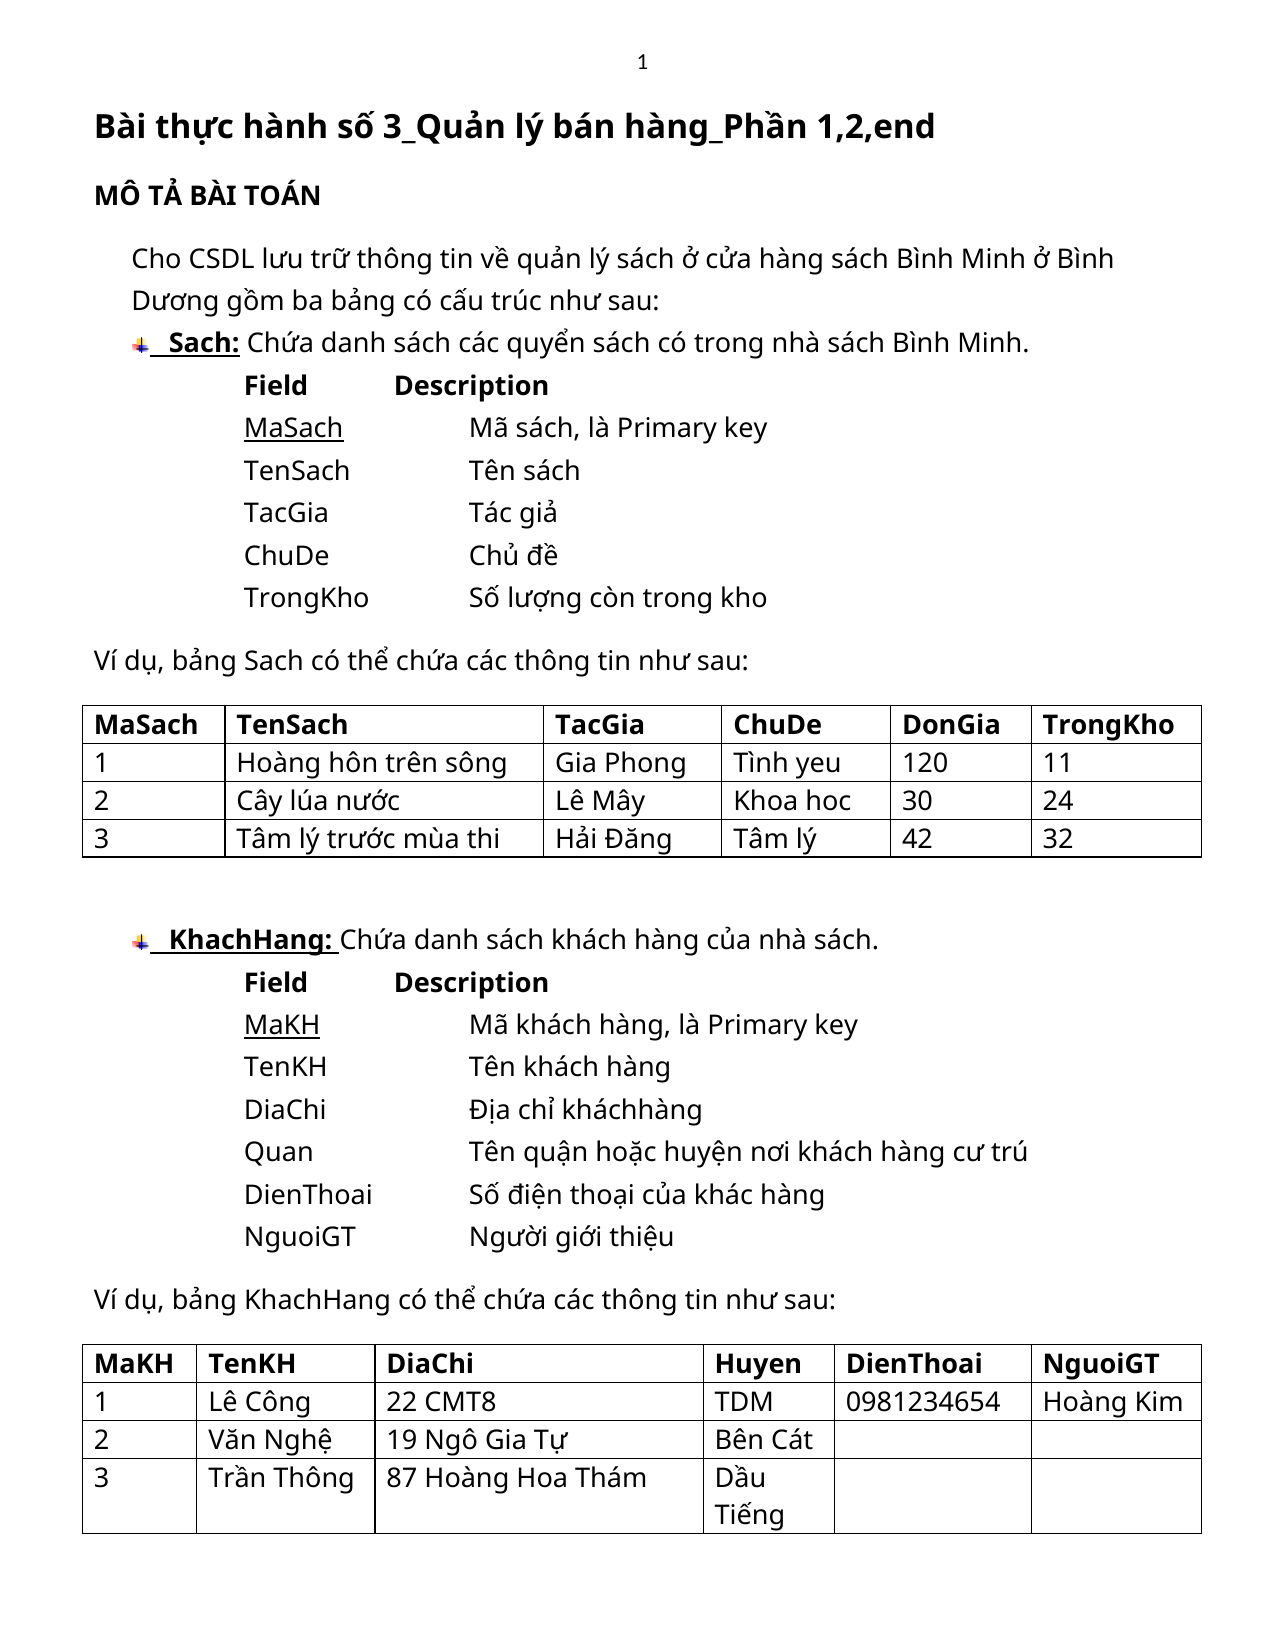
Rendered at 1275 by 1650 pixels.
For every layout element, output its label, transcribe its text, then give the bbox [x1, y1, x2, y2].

table_cell Khoa hoc [722, 782, 890, 818]
list Cho CSDL lưu trữ thông tin về quản lý sách ở cửa hàng sách Bình Minh ở Bình Dương gồm ba bảng có cấu trúc như sau: [131, 239, 1191, 318]
table_header TacGia [544, 706, 721, 743]
table_cell 1 [83, 1383, 196, 1420]
list Field Description [169, 366, 1191, 403]
table_header ChuDe [722, 706, 890, 743]
text Bài thực hành số 3_Quản lý bán hàng_Phần 1,2,end [94, 103, 1191, 148]
table_header DiaChi [376, 1345, 703, 1382]
table_header MaKH [83, 1345, 196, 1382]
table_cell [835, 1459, 1031, 1532]
table_cell TDM [704, 1383, 834, 1420]
table_cell Hải Đăng [544, 820, 721, 856]
list TenSach Tên sách [169, 451, 1191, 488]
table_cell Trần Thông [197, 1459, 374, 1532]
table_cell 3 [83, 1459, 196, 1532]
text MÔ TẢ BÀI TOÁN [94, 176, 1191, 213]
table_header MaSach [83, 706, 224, 743]
list DienThoai Số điện thoại của khác hàng [169, 1175, 1191, 1212]
table_cell 2 [83, 1421, 196, 1458]
list ChuDe Chủ đề [169, 536, 1191, 573]
table_cell Cây lúa nước [226, 782, 543, 818]
table_header DonGia [891, 706, 1031, 743]
table_cell Dầu Tiếng [704, 1459, 834, 1532]
table_header TrongKho [1032, 706, 1201, 743]
table_cell Bên Cát [704, 1421, 834, 1458]
table_cell 24 [1032, 782, 1201, 818]
table_header NguoiGT [1032, 1345, 1201, 1382]
table_header Huyen [704, 1345, 834, 1382]
list MaSach Mã sách, là Primary key [169, 409, 1191, 446]
table_cell 2 [83, 782, 224, 818]
table_cell Lê Công [197, 1383, 374, 1420]
picture [132, 933, 149, 950]
list Quan Tên quận hoặc huyện nơi khách hàng cư trú [169, 1133, 1191, 1169]
table_cell 120 [891, 744, 1031, 781]
list DiaChi Địa chỉ kháchhàng [169, 1090, 1191, 1127]
list TacGia Tác giả [169, 493, 1191, 530]
picture [132, 336, 149, 353]
table_cell [1032, 1421, 1201, 1458]
table_cell 11 [1032, 744, 1201, 781]
list NguoiGT Người giới thiệu [169, 1217, 1191, 1254]
table_cell 1 [83, 744, 224, 781]
table_cell Tâm lý trước mùa thi [226, 820, 543, 856]
table_cell Gia Phong [544, 744, 721, 781]
list KhachHang: Chứa danh sách khách hàng của nhà sách. [131, 921, 1191, 958]
list Field Description [169, 963, 1191, 1000]
table_cell 0981234654 [835, 1383, 1031, 1420]
table_cell Tâm lý [722, 820, 890, 856]
text Ví dụ, bảng KhachHang có thể chứa các thông tin như sau: [94, 1281, 1191, 1318]
table_cell Lê Mây [544, 782, 721, 818]
table_cell Tình yeu [722, 744, 890, 781]
list MaKH Mã khách hàng, là Primary key [169, 1006, 1191, 1042]
table_cell [1032, 1459, 1201, 1532]
table_cell 22 CMT8 [376, 1383, 703, 1420]
list Sach: Chứa danh sách các quyển sách có trong nhà sách Bình Minh. [131, 324, 1191, 361]
list TrongKho Số lượng còn trong kho [169, 578, 1191, 615]
table_cell 42 [891, 820, 1031, 856]
table_cell 30 [891, 782, 1031, 818]
list TenKH Tên khách hàng [169, 1048, 1191, 1085]
text Ví dụ, bảng Sach có thể chứa các thông tin như sau: [94, 642, 1191, 678]
table_cell Văn Nghệ [197, 1421, 374, 1458]
table_cell 32 [1032, 820, 1201, 856]
table_cell 3 [83, 820, 224, 856]
table_cell 19 Ngô Gia Tự [376, 1421, 703, 1458]
table_header DienThoai [835, 1345, 1031, 1382]
table_cell 87 Hoàng Hoa Thám [376, 1459, 703, 1532]
table_cell [835, 1421, 1031, 1458]
table_header TenSach [226, 706, 543, 743]
table_cell Hoàng Kim [1032, 1383, 1201, 1420]
table_cell Hoàng hôn trên sông [226, 744, 543, 781]
table_header TenKH [197, 1345, 374, 1382]
